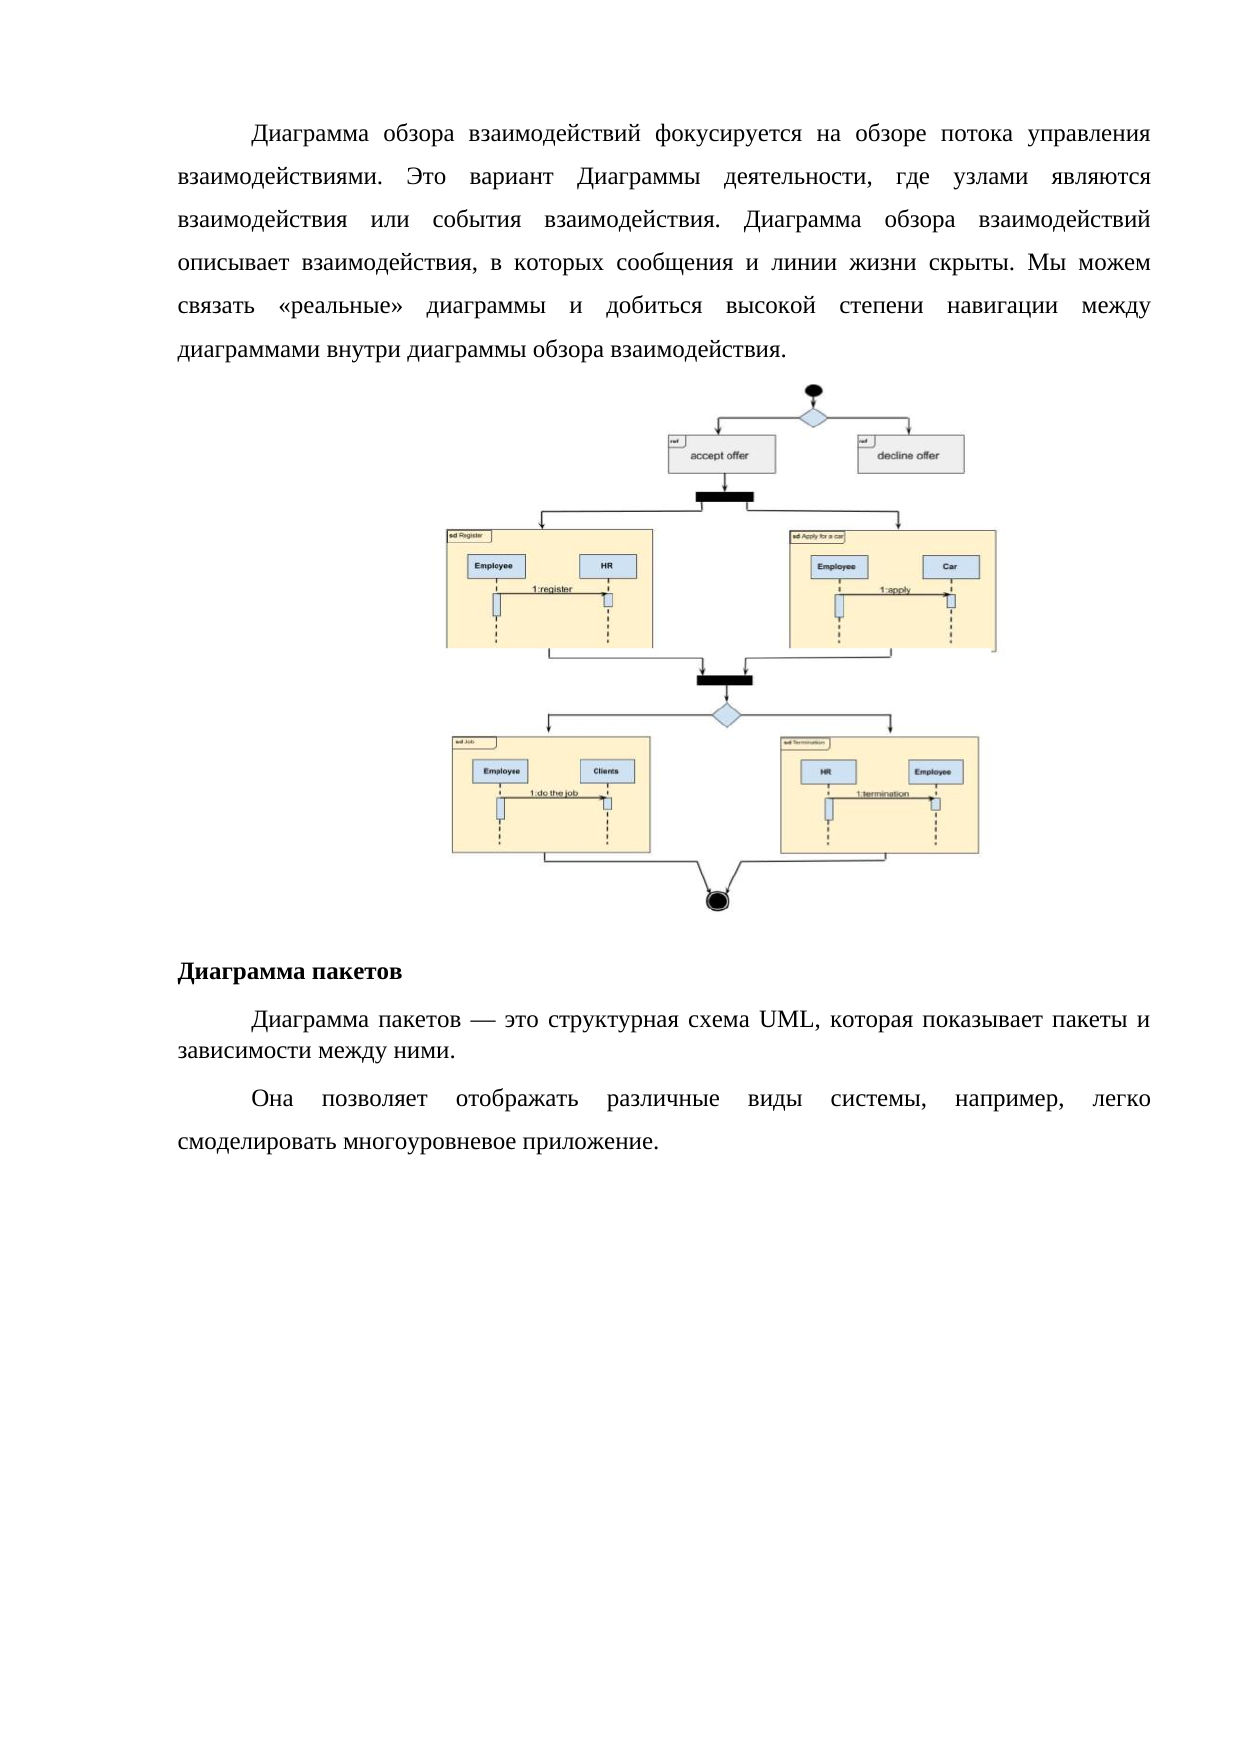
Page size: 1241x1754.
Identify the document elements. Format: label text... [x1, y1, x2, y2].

text Она позволяет отображать различные виды системы, например, легко смоделировать многоуровневое приложение. [177, 1083, 1152, 1154]
text Диаграмма обзора взаимодействий фокусируется на обзоре потока управления взаимодействиями. Это вариант Диаграммы деятельности, где узлами являются взаимодействия или события взаимодействия. Диаграмма обзора взаимодействий описывает взаимодействия, в которых сообщения и линии жизни скрыты. Мы можем связать «реальные» диаграммы и добиться высокой степени навигации между диаграммами внутри диаграммы обзора взаимодействия. [177, 118, 1152, 362]
picture [251, 376, 1155, 942]
text Диаграмма пакетов — это структурная схема UML, которая показывает пакеты и зависимости между ними. [177, 1004, 1152, 1064]
text Диаграмма пакетов [177, 956, 1152, 985]
